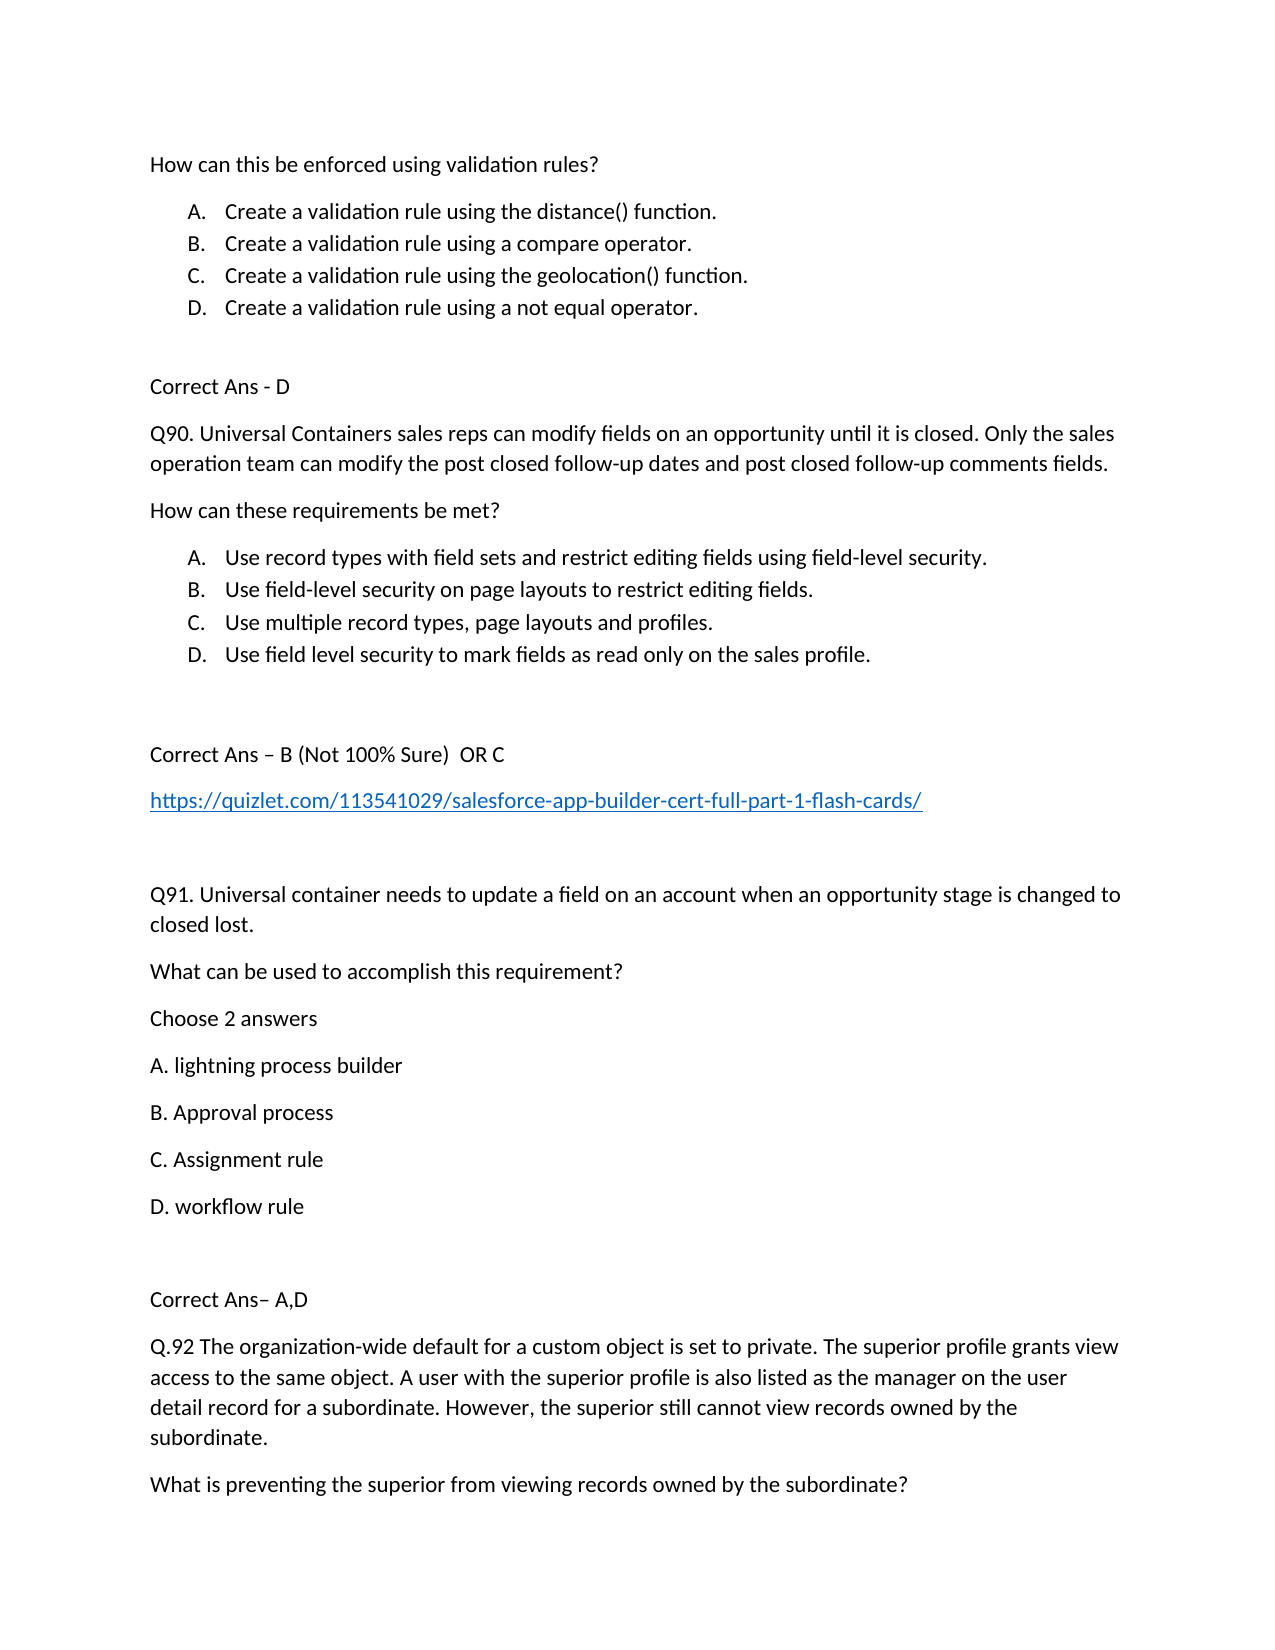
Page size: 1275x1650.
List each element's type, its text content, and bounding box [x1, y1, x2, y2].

list Use multiple record types, page layouts and profiles. [187, 608, 1125, 636]
list Create a validation rule using a not equal operator. [187, 293, 1125, 321]
list Create a validation rule using the geolocation() function. [187, 261, 1125, 289]
text How can this be enforced using validation rules? [150, 150, 1125, 178]
text D. workflow rule [150, 1192, 1125, 1220]
text C. Assignment rule [150, 1145, 1125, 1173]
text What can be used to accomplish this requirement? [150, 957, 1125, 986]
list Use field-level security on page layouts to restrict editing fields. [187, 576, 1125, 603]
text Q91. Universal container needs to update a field on an account when an opportunity stage is changed to closed lost. [150, 880, 1125, 939]
list Create a validation rule using a compare operator. [187, 229, 1125, 257]
text Correct Ans– A,D [150, 1286, 1125, 1314]
text How can these requirements be met? [150, 496, 1125, 524]
text https://quizlet.com/113541029/salesforce-app-builder-cert-full-part-1-flash-cards/ [150, 787, 1125, 815]
text Choose 2 answers [150, 1004, 1125, 1032]
list Use record types with field sets and restrict editing fields using field-level security. [187, 543, 1125, 571]
text Q.92 The organization-wide default for a custom object is set to private. The superior profile grants view access to the same object. A user with the superior profile is also listed as the manager on the user detail record for a subordinate. However, the superior still cannot view records owned by the subordinate. [150, 1332, 1125, 1451]
text What is preventing the superior from viewing records owned by the subordinate? [150, 1470, 1125, 1498]
list Use field level security to mark fields as read only on the sales profile. [187, 640, 1125, 668]
text Q90. Universal Containers sales reps can modify fields on an opportunity until it is closed. Only the sales operation team can modify the post closed follow-up dates and post closed follow-up comments fields. [150, 419, 1125, 478]
text Correct Ans - D [150, 372, 1125, 401]
list Create a validation rule using the distance() function. [187, 197, 1125, 225]
text B. Approval process [150, 1098, 1125, 1126]
text A. lightning process builder [150, 1051, 1125, 1079]
text Correct Ans – B (Not 100% Sure) OR C [150, 740, 1125, 768]
